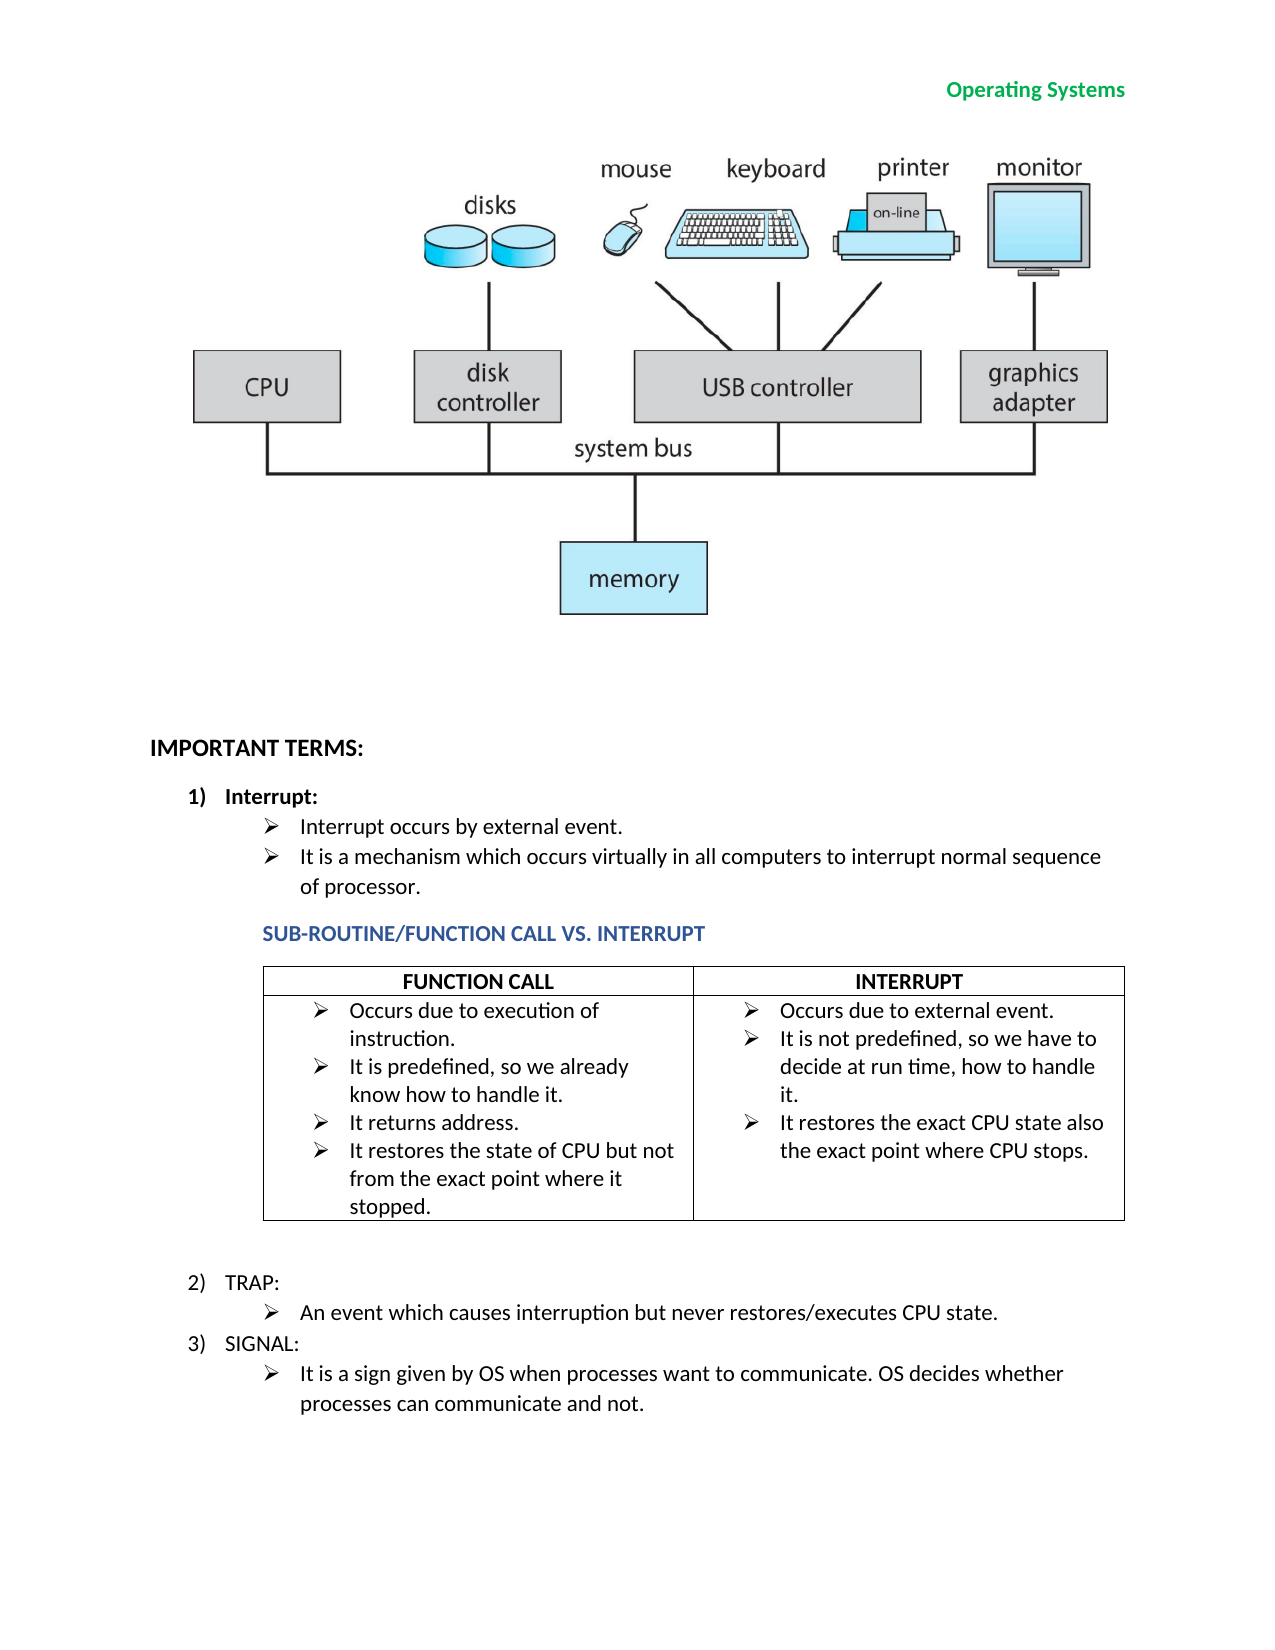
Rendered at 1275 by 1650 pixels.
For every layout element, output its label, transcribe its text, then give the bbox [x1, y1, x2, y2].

list It is a mechanism which occurs virtually in all computers to interrupt normal sequence of processor. [262, 842, 1125, 900]
text IMPORTANT TERMS: [150, 732, 1125, 763]
list An event which causes interruption but never restores/executes CPU state. [262, 1298, 1125, 1327]
list It is a sign given by OS when processes want to communicate. OS decides whether processes can communicate and not. [262, 1359, 1125, 1417]
list Interrupt: [187, 782, 1125, 810]
list SIGNAL: [187, 1329, 1125, 1357]
table_cell Occurs due to external event. It is not predefined, so we have to decide at run time, how to handle it. It restores the exact CPU state also the exact point where CPU stops. [694, 996, 1124, 1220]
table_header FUNCTION CALL [264, 967, 693, 995]
picture [150, 150, 1125, 620]
table_header INTERRUPT [694, 967, 1124, 995]
list Interrupt occurs by external event. [262, 812, 1125, 840]
table_cell Occurs due to execution of instruction. It is predefined, so we already know how to handle it. It returns address. It restores the state of CPU but not from the exact point where it stopped. [264, 996, 693, 1220]
text SUB-ROUTINE/FUNCTION CALL VS. INTERRUPT [262, 919, 1125, 947]
list TRAP: [187, 1268, 1125, 1296]
